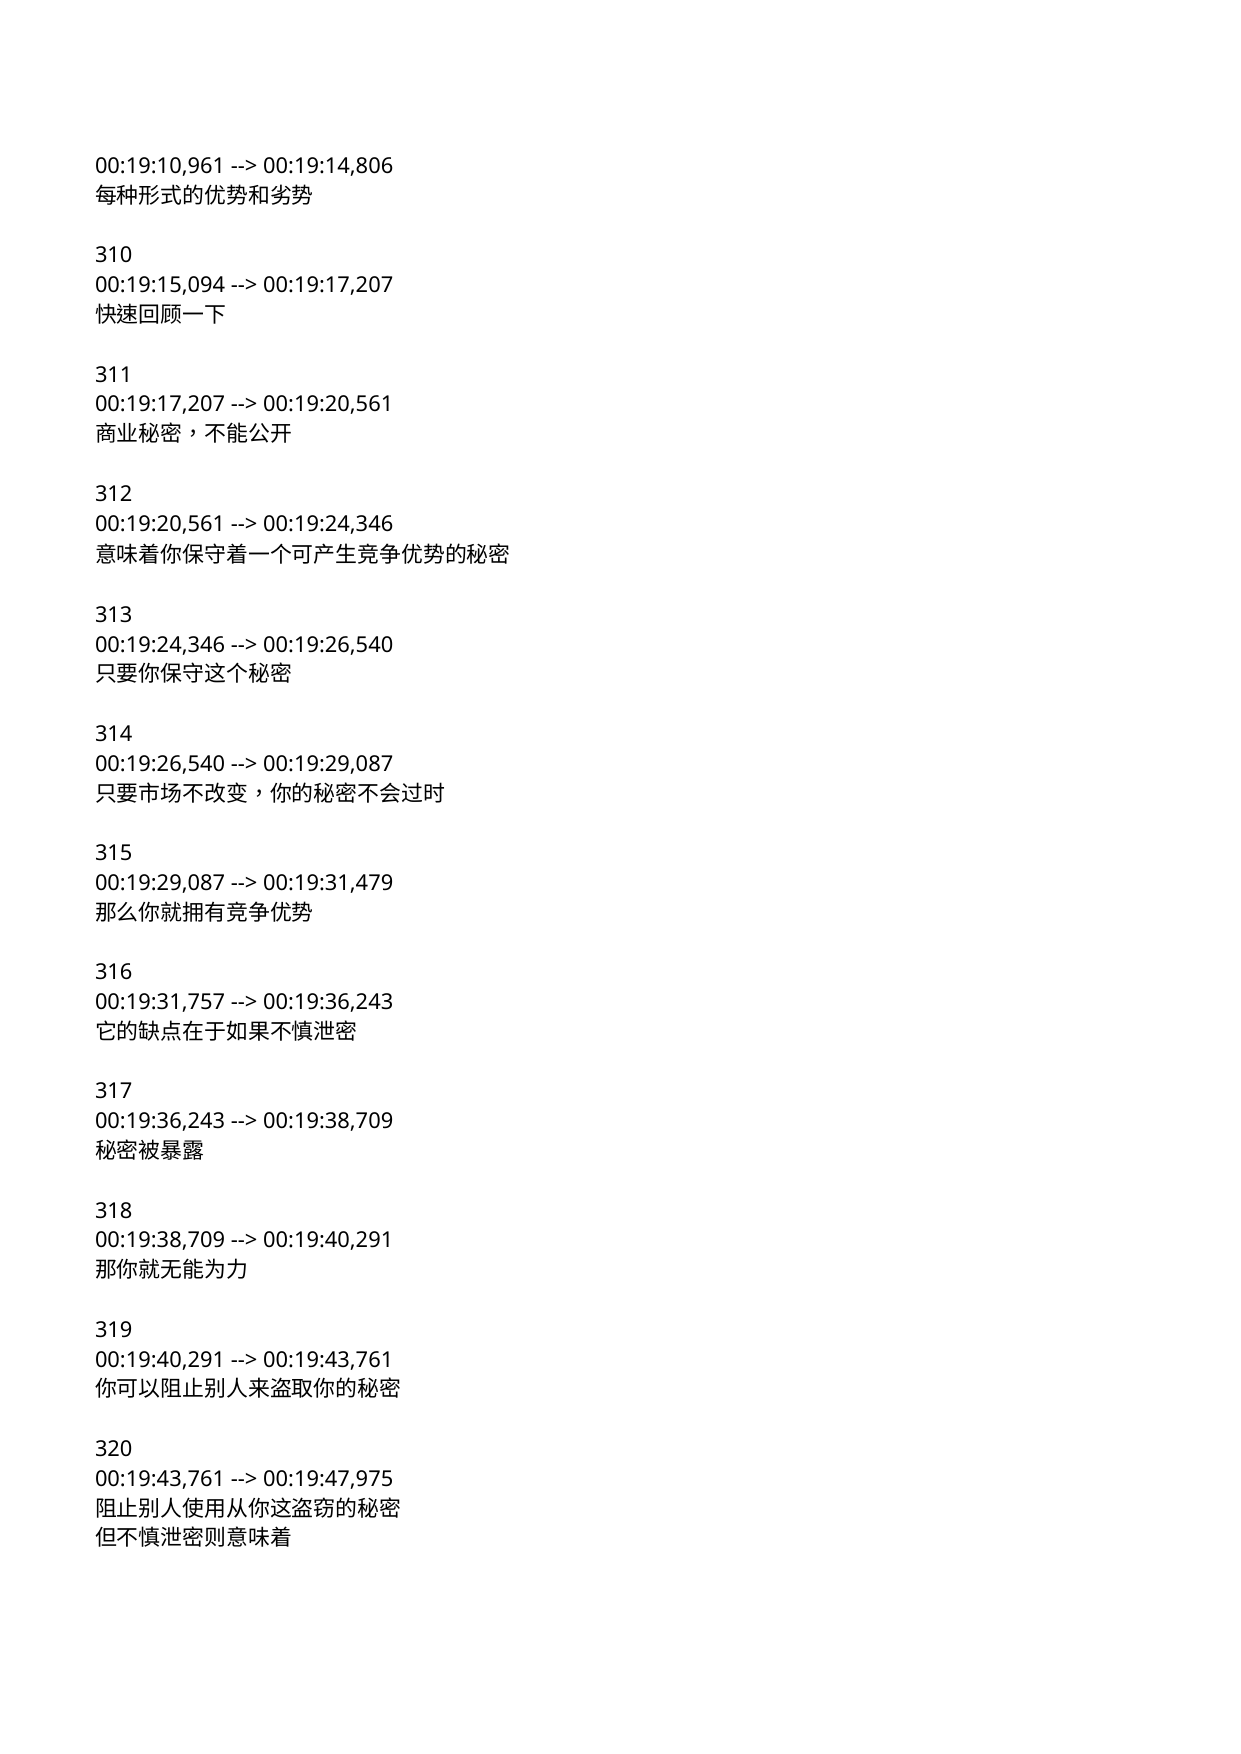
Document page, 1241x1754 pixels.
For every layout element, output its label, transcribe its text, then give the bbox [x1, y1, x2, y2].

text 00:19:38,709 --> 00:19:40,291 [95, 1224, 1146, 1254]
text 00:19:43,761 --> 00:19:47,975 [95, 1463, 1146, 1493]
text 318 [95, 1195, 1146, 1224]
text 00:19:15,094 --> 00:19:17,207 [95, 269, 1146, 299]
text 00:19:36,243 --> 00:19:38,709 [95, 1105, 1146, 1135]
text 00:19:31,757 --> 00:19:36,243 [95, 986, 1146, 1016]
text 00:19:29,087 --> 00:19:31,479 [95, 867, 1146, 897]
text 只要你保守这个秘密 [95, 658, 1146, 688]
text 快速回顾一下 [95, 299, 1146, 329]
text 313 [95, 599, 1146, 629]
text 310 [95, 239, 1146, 269]
text 00:19:26,540 --> 00:19:29,087 [95, 748, 1146, 778]
text 319 [95, 1314, 1146, 1344]
text 00:19:17,207 --> 00:19:20,561 [95, 388, 1146, 418]
text 312 [95, 478, 1146, 507]
text 只要市场不改变，你的秘密不会过时 [95, 778, 1146, 807]
text 每种形式的优势和劣势 [95, 180, 1146, 209]
text 315 [95, 837, 1146, 867]
text 311 [95, 358, 1146, 388]
text 314 [95, 718, 1146, 748]
text 00:19:20,561 --> 00:19:24,346 [95, 507, 1146, 537]
text 00:19:10,961 --> 00:19:14,806 [95, 150, 1146, 180]
text 那么你就拥有竞争优势 [95, 897, 1146, 927]
text 阻止别人使用从你这盗窃的秘密 [95, 1493, 1146, 1522]
text 意味着你保守着一个可产生竞争优势的秘密 [95, 537, 1146, 569]
text 317 [95, 1076, 1146, 1105]
text 秘密被暴露 [95, 1135, 1146, 1165]
text 它的缺点在于如果不慎泄密 [95, 1016, 1146, 1046]
text 00:19:24,346 --> 00:19:26,540 [95, 629, 1146, 658]
text 那你就无能为力 [95, 1254, 1146, 1284]
text 00:19:40,291 --> 00:19:43,761 [95, 1344, 1146, 1373]
text 但不慎泄密则意味着 [95, 1522, 1146, 1552]
text 316 [95, 956, 1146, 986]
text 商业秘密，不能公开 [95, 418, 1146, 448]
text 320 [95, 1433, 1146, 1463]
text 你可以阻止别人来盗取你的秘密 [95, 1373, 1146, 1403]
